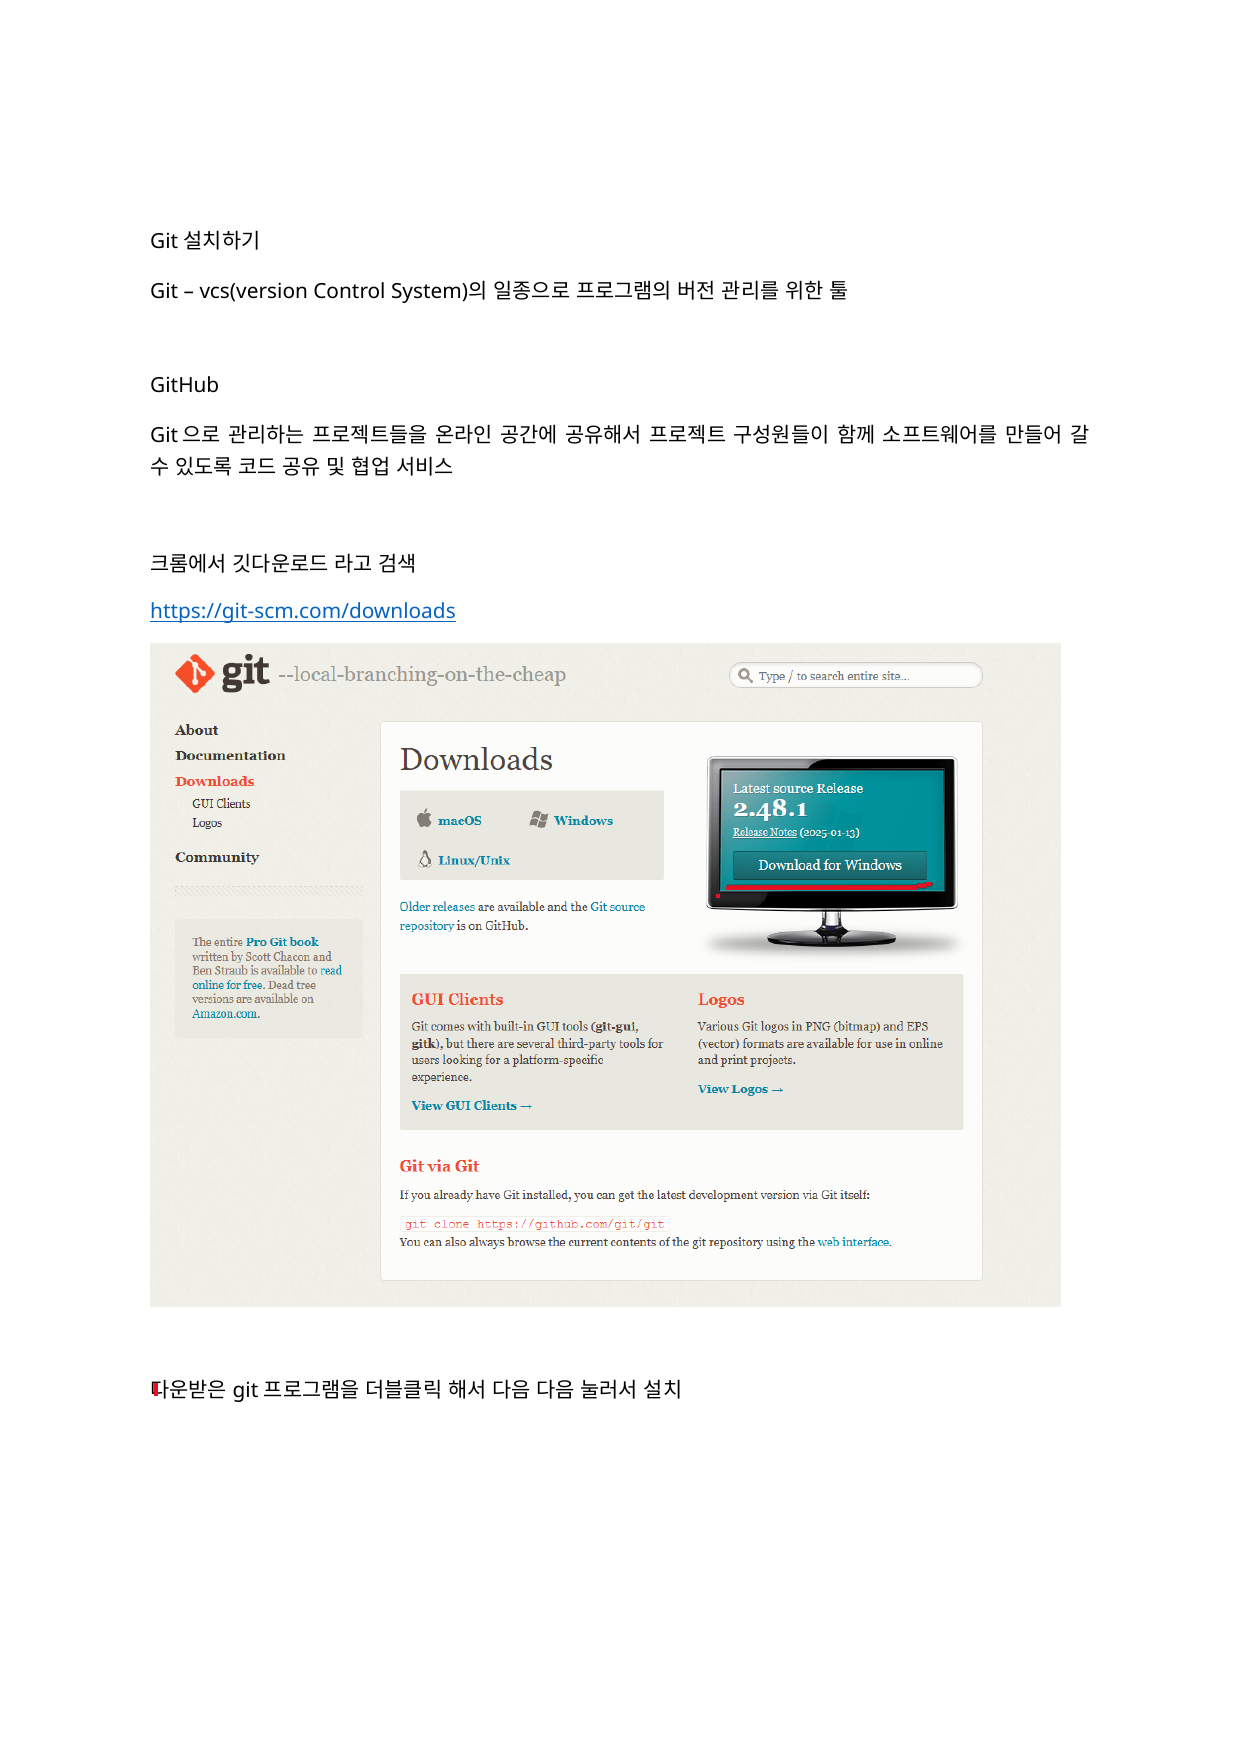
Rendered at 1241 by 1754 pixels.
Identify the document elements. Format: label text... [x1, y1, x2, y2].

text Git – vcs(version Control System)의 일종으로 프로그램의 버전 관리를 위한 툴 [150, 274, 1090, 304]
text GitHub [150, 371, 1090, 399]
text Git 설치하기 [150, 224, 1090, 255]
picture [154, 1383, 158, 1396]
text 크롬에서 깃다운로드 라고 검색 [150, 547, 1090, 577]
text https://git-scm.com/downloads [150, 596, 1090, 625]
picture [150, 643, 1061, 1307]
text 다운받은 git 프로그램을 더블클릭 해서 다음 다음 눌러서 설치 [150, 1373, 1090, 1403]
text Git으로 관리하는 프로젝트들을 온라인 공간에 공유해서 프로젝트 구성원들이 함께 소프트웨어를 만들어 갈 수 있도록 코드 공유 및 협업 서비스 [150, 418, 1090, 481]
